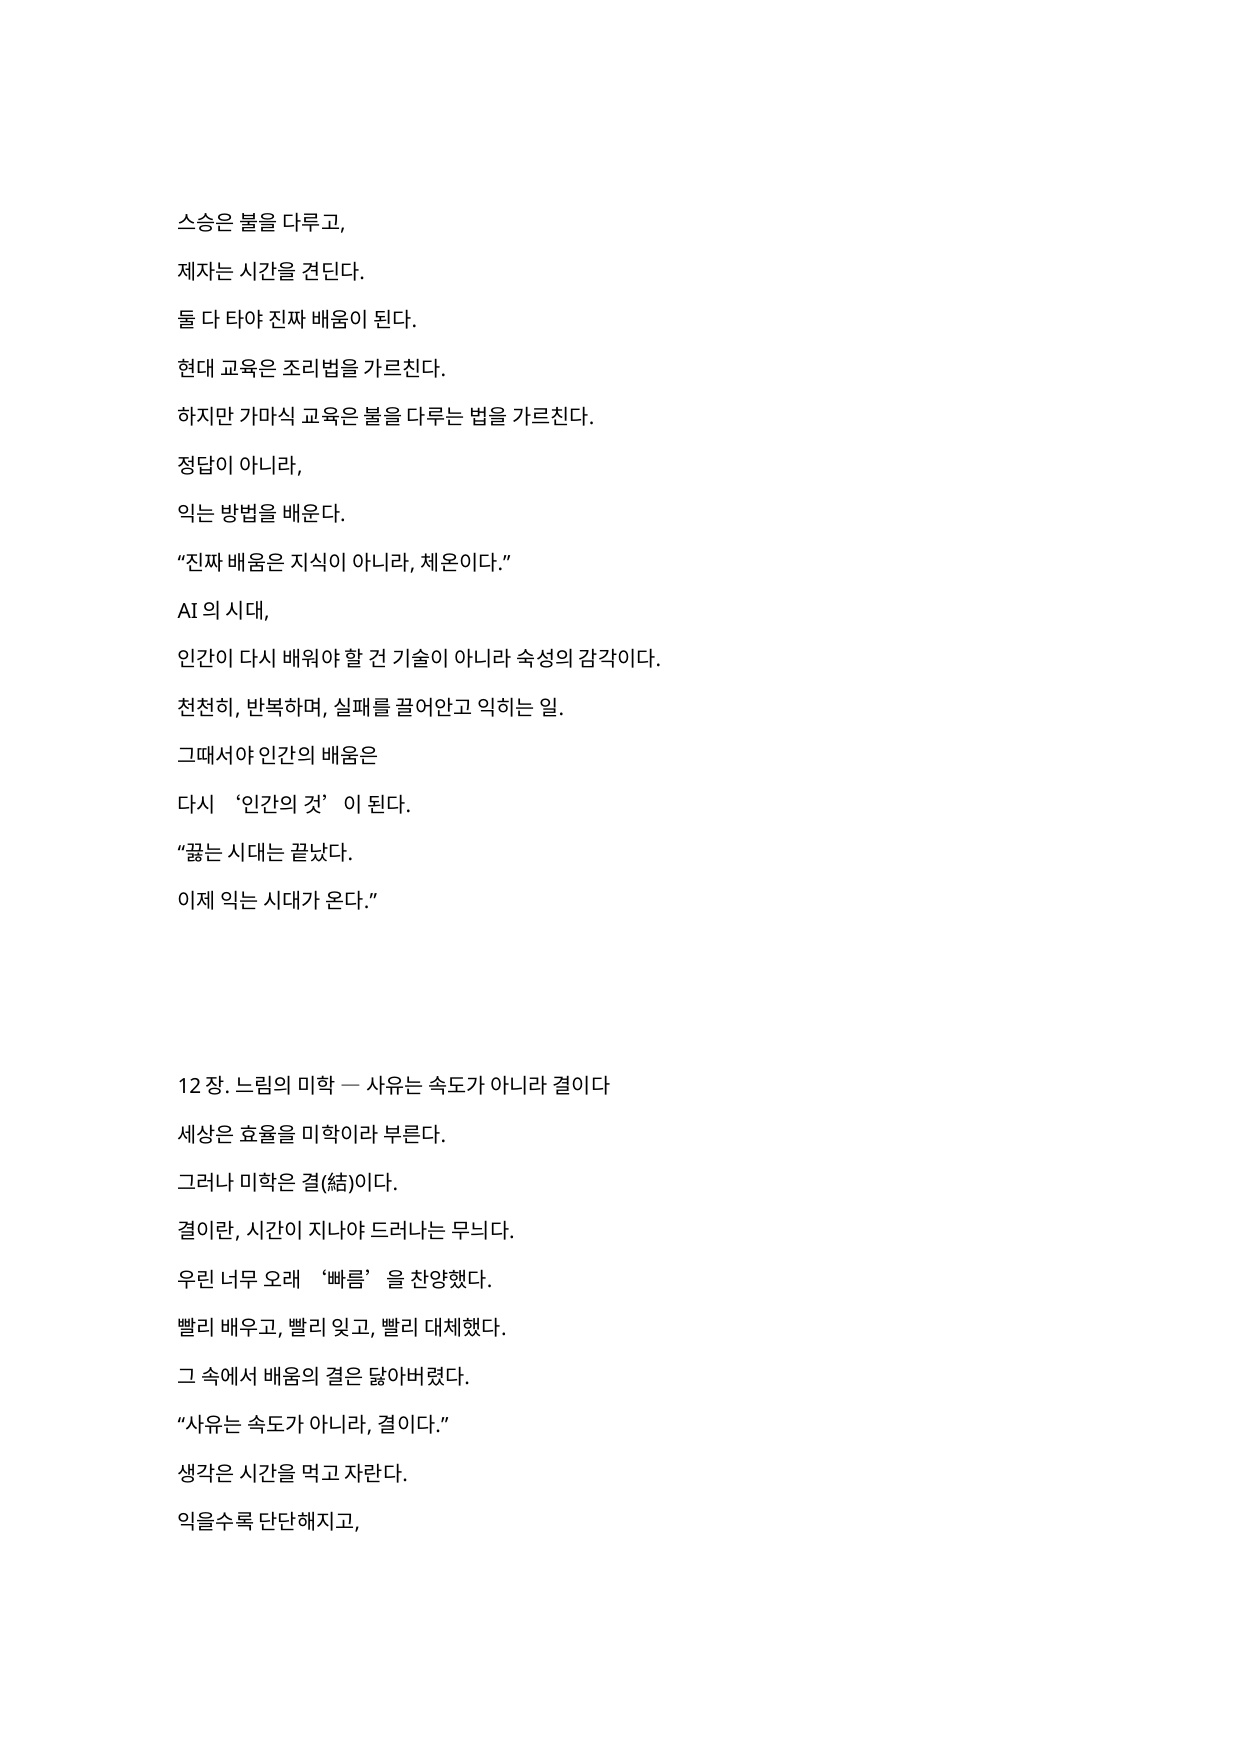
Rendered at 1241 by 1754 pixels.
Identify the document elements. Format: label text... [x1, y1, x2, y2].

text 천천히, 반복하며, 실패를 끌어안고 익히는 일. [177, 691, 1063, 721]
text “사유는 속도가 아니라, 결이다.” [177, 1408, 1063, 1439]
text 익을수록 단단해지고, [177, 1505, 1063, 1536]
text 그 속에서 배움의 결은 닳아버렸다. [177, 1360, 1063, 1390]
text 그러나 미학은 결(結)이다. [177, 1166, 1063, 1197]
text AI의 시대, [177, 594, 1063, 624]
text 우린 너무 오래 ‘빠름’을 찬양했다. [177, 1263, 1063, 1293]
text 이제 익는 시대가 온다.” [177, 885, 1063, 915]
text 익는 방법을 배운다. [177, 497, 1063, 528]
text 둘 다 타야 진짜 배움이 된다. [177, 303, 1063, 334]
text “진짜 배움은 지식이 아니라, 체온이다.” [177, 546, 1063, 576]
text 다시 ‘인간의 것’이 된다. [177, 788, 1063, 818]
text 하지만 가마식 교육은 불을 다루는 법을 가르친다. [177, 400, 1063, 431]
text 정답이 아니라, [177, 449, 1063, 479]
text 12장. 느림의 미학 ― 사유는 속도가 아니라 결이다 [177, 1069, 1063, 1100]
text “끓는 시대는 끝났다. [177, 836, 1063, 867]
text 현대 교육은 조리법을 가르친다. [177, 352, 1063, 382]
text 결이란, 시간이 지나야 드러나는 무늬다. [177, 1215, 1063, 1245]
text 인간이 다시 배워야 할 건 기술이 아니라 숙성의 감각이다. [177, 643, 1063, 673]
text 세상은 효율을 미학이라 부른다. [177, 1118, 1063, 1148]
text 제자는 시간을 견딘다. [177, 255, 1063, 285]
text 생각은 시간을 먹고 자란다. [177, 1457, 1063, 1487]
text 빨리 배우고, 빨리 잊고, 빨리 대체했다. [177, 1312, 1063, 1342]
text 그때서야 인간의 배움은 [177, 739, 1063, 770]
text 스승은 불을 다루고, [177, 207, 1063, 237]
